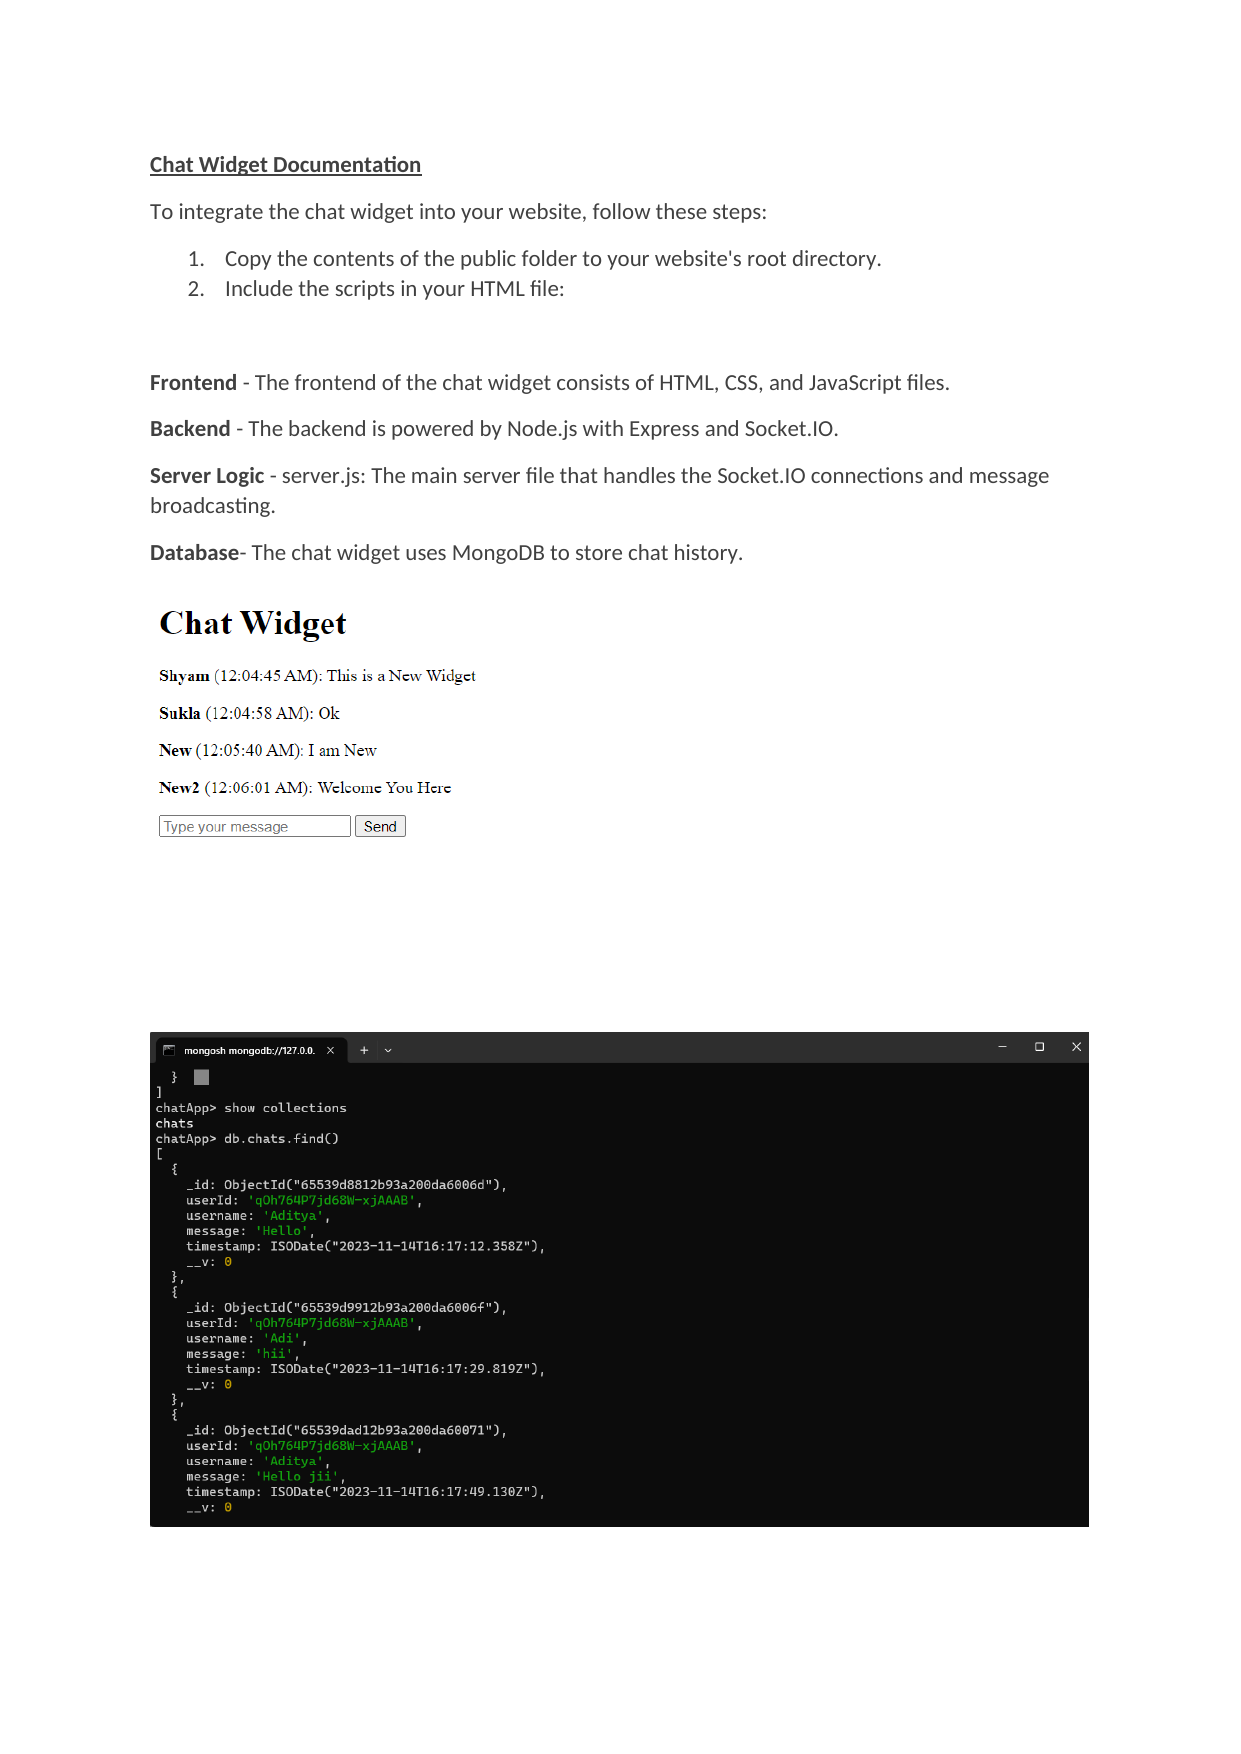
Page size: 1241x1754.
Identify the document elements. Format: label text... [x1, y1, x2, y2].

list Copy the contents of the public folder to your website's root directory. [187, 244, 1090, 272]
list Include the scripts in your HTML file: [187, 274, 1090, 302]
text Backend - The backend is powered by Node.js with Express and Socket.IO. [150, 414, 1090, 443]
picture [150, 585, 1089, 1527]
text To integrate the chat widget into your website, follow these steps: [150, 197, 1090, 225]
text Server Logic - server.js: The main server file that handles the Socket.IO connections and message broadcasting. [150, 461, 1090, 520]
text Chat Widget Documentation [150, 150, 1090, 178]
text Database- The chat widget uses MongoDB to store chat history. [150, 538, 1090, 567]
text Frontend - The frontend of the chat widget consists of HTML, CSS, and JavaScript files. [150, 368, 1090, 396]
